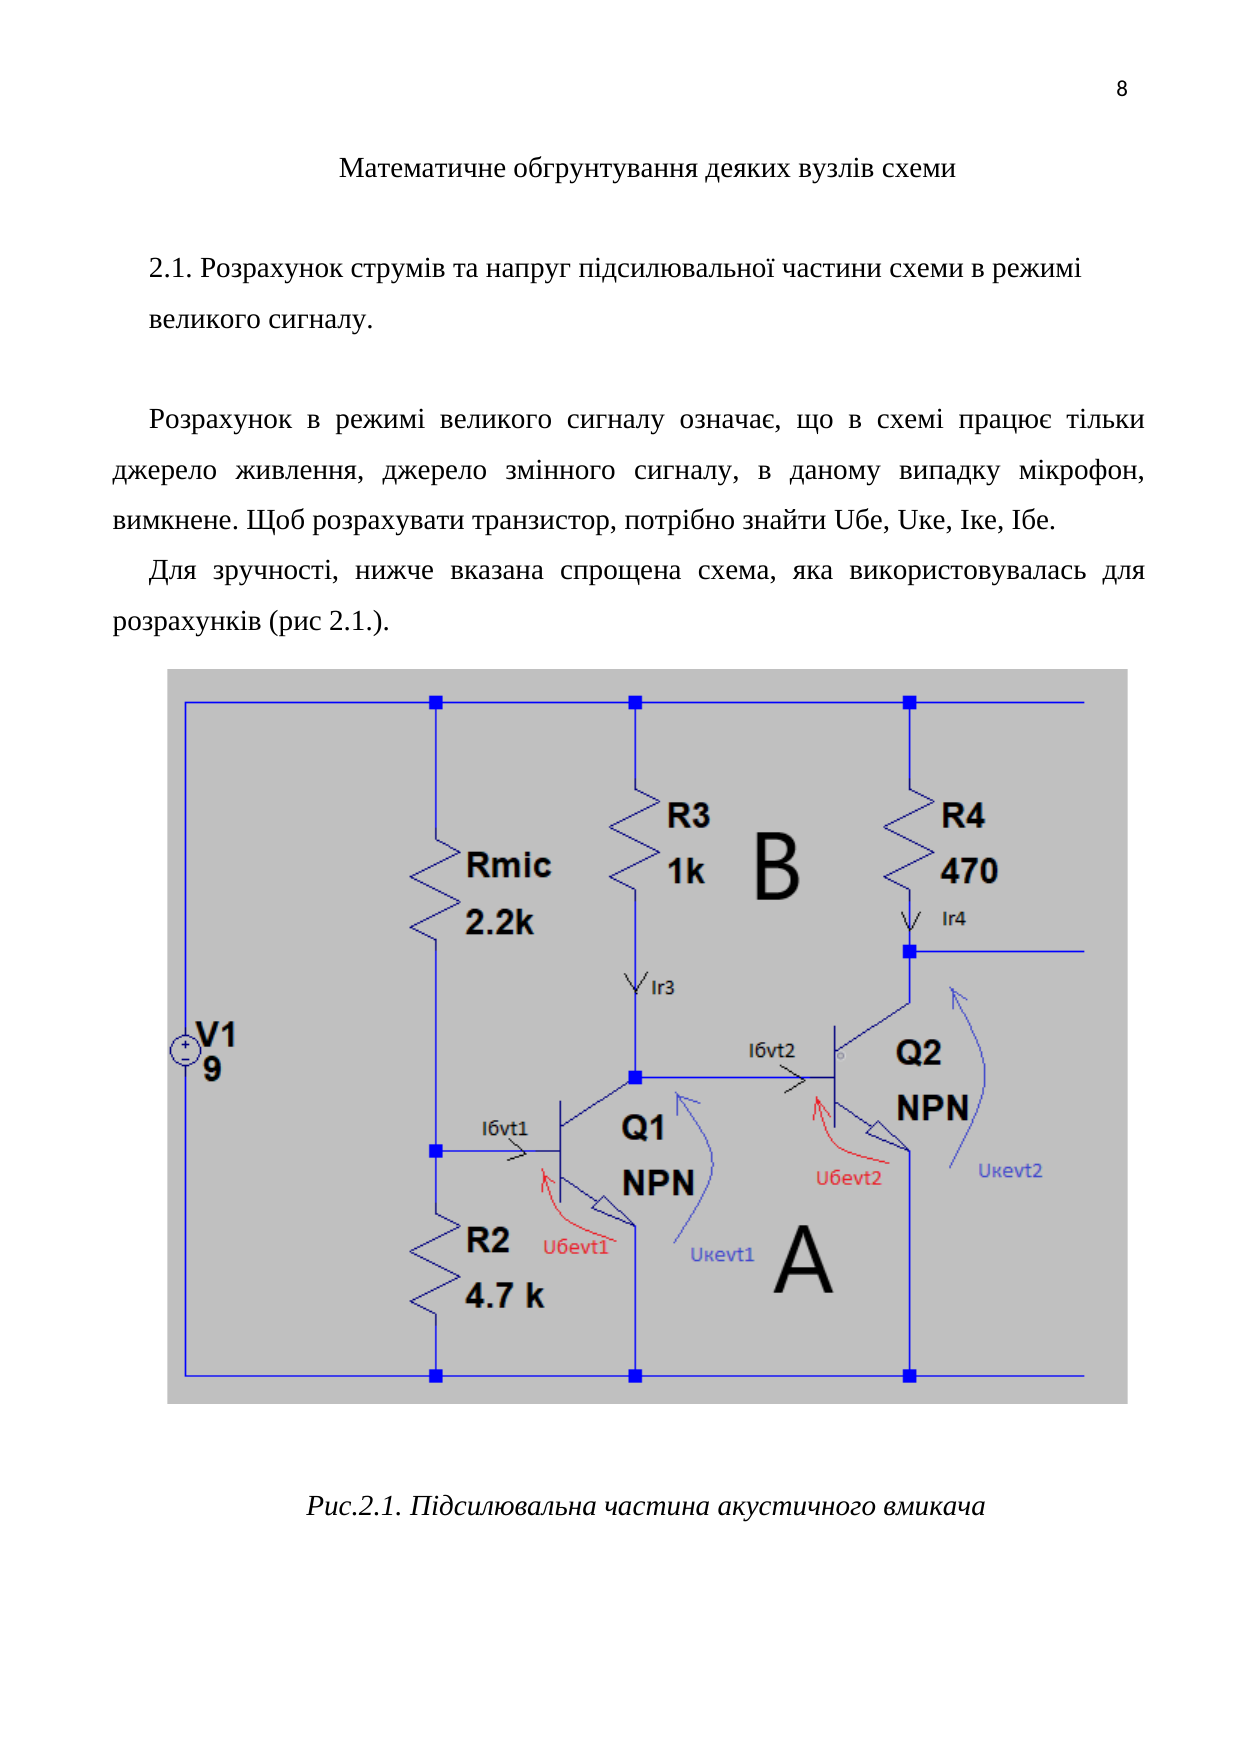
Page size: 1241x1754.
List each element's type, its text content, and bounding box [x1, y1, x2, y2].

picture [167, 669, 1128, 1404]
text Математичне обгрунтування деяких вузлів схеми [112, 150, 1146, 183]
text Для зручності, нижче вказана спрощена схема, яка використовувалась для розрахунків (рис 2.1.). [112, 552, 1146, 636]
text Розрахунок в режимі великого сигналу означає, що в схемі працює тільки джерело живлення, джерело змінного сигналу, в даному випадку мікрофон, вимкнене. Щоб розрахувати транзистор, потрібно знайти Uбе, Uке, Iке, Iбе. [112, 402, 1146, 536]
text Рис.2.1. Підсилювальна частина акустичного вмикача [112, 1488, 1146, 1521]
text 2.1. Розрахунок струмів та напруг підсилювальної частини схеми в режимі великого сигналу. [149, 251, 1146, 334]
